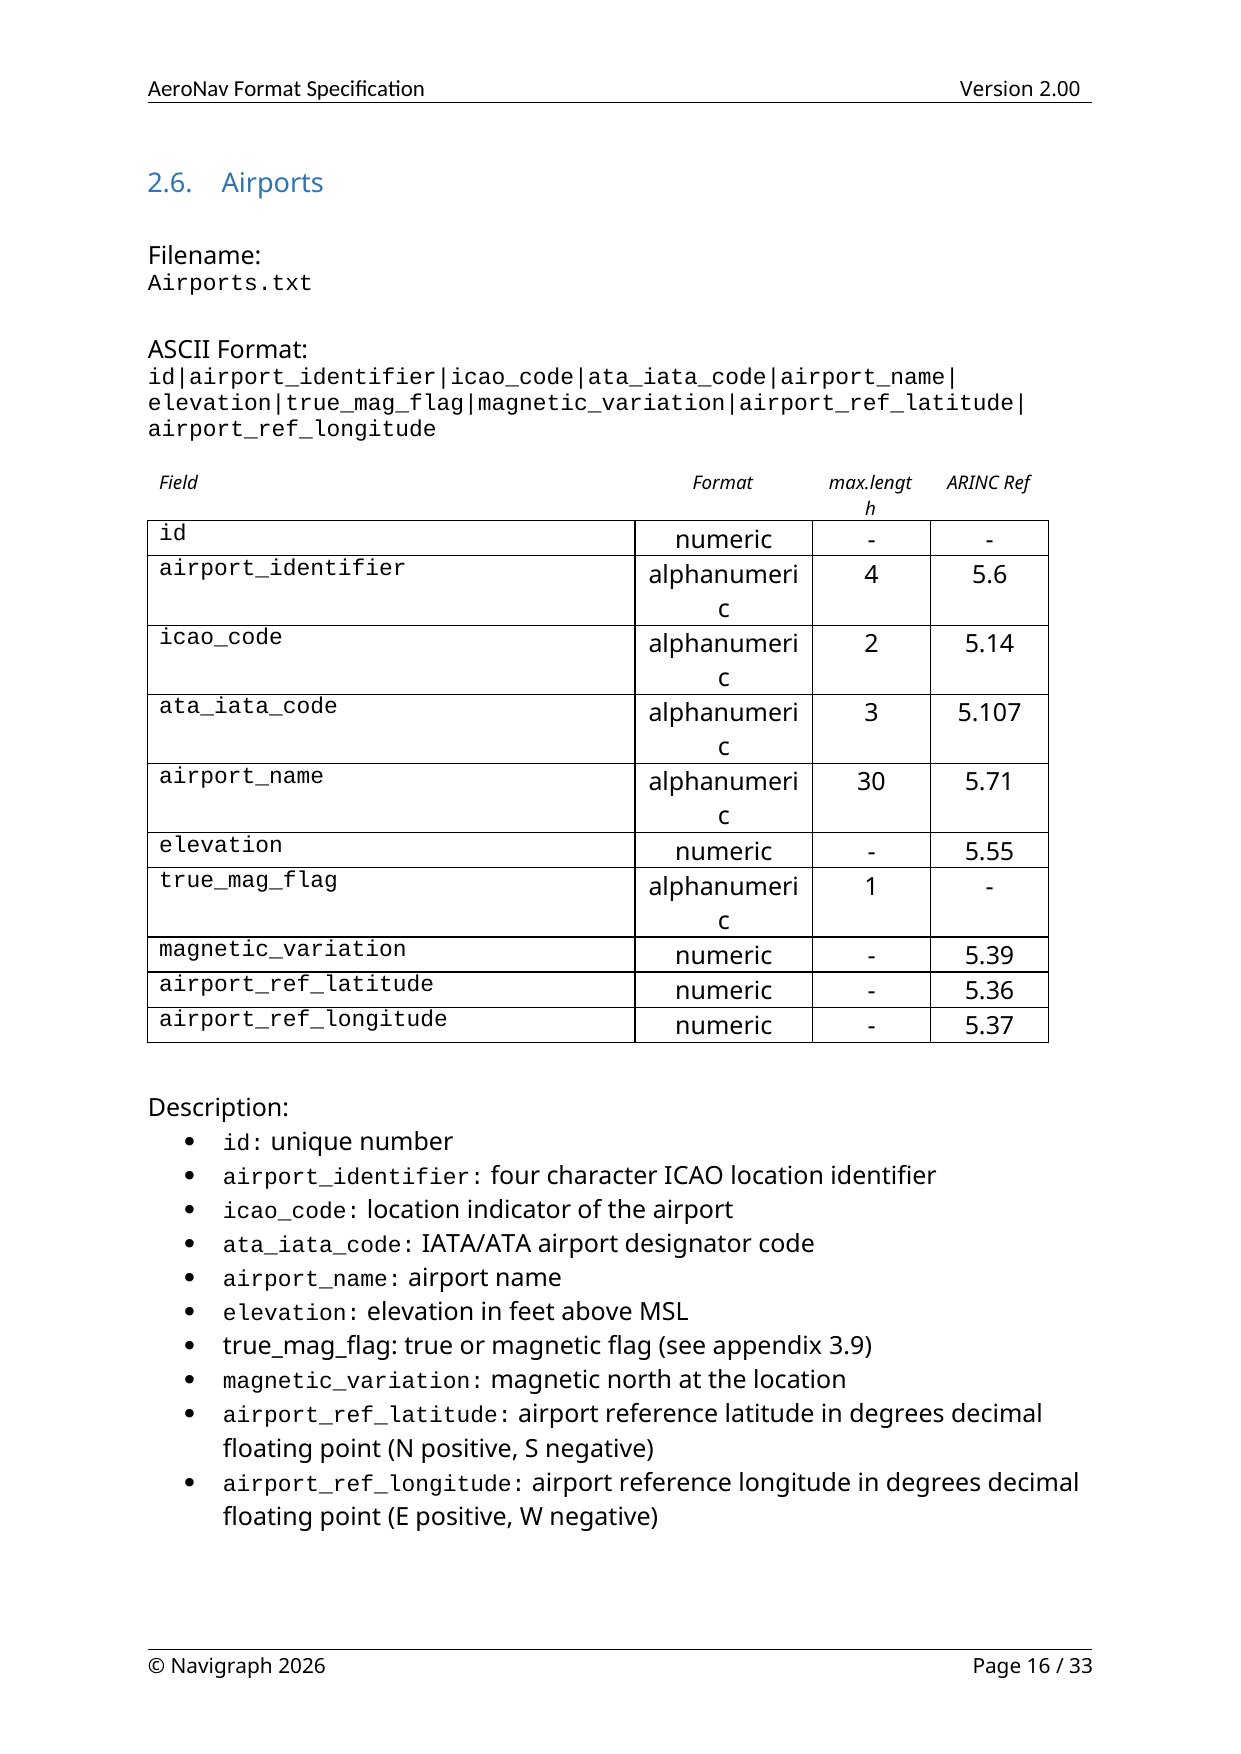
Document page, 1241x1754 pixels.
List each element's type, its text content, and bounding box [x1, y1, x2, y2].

table_cell 5.37 [931, 1008, 1048, 1042]
table_cell 5.6 [931, 556, 1048, 624]
table_cell alphanumeric [636, 695, 812, 763]
text Description: [148, 1089, 1092, 1124]
table_cell 2 [813, 626, 930, 694]
list icao_code: location indicator of the airport [185, 1192, 1092, 1226]
text id|airport_identifier|icao_code|ata_iata_code|airport_name| elevation|true_mag_flag|magnetic_variation|airport_ref_latitude| airport_ref_longitude [148, 366, 1092, 443]
table_cell 1 [813, 868, 930, 936]
table_cell 5.14 [931, 626, 1048, 694]
list elevation: elevation in feet above MSL [185, 1294, 1092, 1328]
table_cell airport_ref_longitude [148, 1008, 634, 1042]
text Airports.txt [148, 271, 1092, 297]
text ASCII Format: [148, 331, 1092, 366]
table_cell icao_code [148, 626, 634, 694]
table_cell - [813, 938, 930, 971]
table_cell 3 [813, 695, 930, 763]
list ata_iata_code: IATA/ATA airport designator code [185, 1226, 1092, 1260]
table_cell - [813, 521, 930, 555]
list airport_identifier: four character ICAO location identifier [185, 1158, 1092, 1192]
table_cell alphanumeric [636, 764, 812, 832]
table_cell 5.71 [931, 764, 1048, 832]
list airport_ref_latitude: airport reference latitude in degrees decimal floating point (N positive, S negative) [185, 1396, 1092, 1464]
list magnetic_variation: magnetic north at the location [185, 1362, 1092, 1396]
table_cell numeric [636, 833, 812, 867]
table_cell 30 [813, 764, 930, 832]
list airport_name: airport name [185, 1260, 1092, 1294]
table_header Field [148, 469, 635, 520]
table_cell 5.107 [931, 695, 1048, 763]
table_cell 5.36 [931, 973, 1048, 1007]
table_header ARINC Ref [930, 469, 1048, 520]
table_header max.length [812, 469, 930, 520]
subtitle Airports [147, 163, 1092, 200]
list true_mag_flag: true or magnetic flag (see appendix 3.9) [185, 1328, 1092, 1362]
table_cell - [813, 1008, 930, 1042]
table_cell - [931, 521, 1048, 555]
table_cell true_mag_flag [148, 868, 634, 936]
table_cell ata_iata_code [148, 695, 634, 763]
list airport_ref_longitude: airport reference longitude in degrees decimal floating point (E positive, W negative) [185, 1464, 1092, 1532]
table_cell magnetic_variation [148, 938, 634, 971]
table_cell numeric [636, 1008, 812, 1042]
table_cell airport_identifier [148, 556, 634, 624]
text Filename: [148, 237, 1092, 271]
table_cell airport_name [148, 764, 634, 832]
table_header Format [635, 469, 812, 520]
table_cell numeric [636, 973, 812, 1007]
table_cell numeric [636, 521, 812, 555]
table_cell airport_ref_latitude [148, 973, 634, 1007]
table_cell id [148, 521, 634, 555]
table_cell 5.55 [931, 833, 1048, 867]
table_cell alphanumeric [636, 556, 812, 624]
table_cell - [931, 868, 1048, 936]
list id: unique number [185, 1124, 1092, 1158]
table_cell 4 [813, 556, 930, 624]
table_cell - [813, 973, 930, 1007]
table_cell 5.39 [931, 938, 1048, 971]
table_cell alphanumeric [636, 868, 812, 936]
table_cell numeric [636, 938, 812, 971]
table_cell alphanumeric [636, 626, 812, 694]
table_cell elevation [148, 833, 634, 867]
table_cell - [813, 833, 930, 867]
